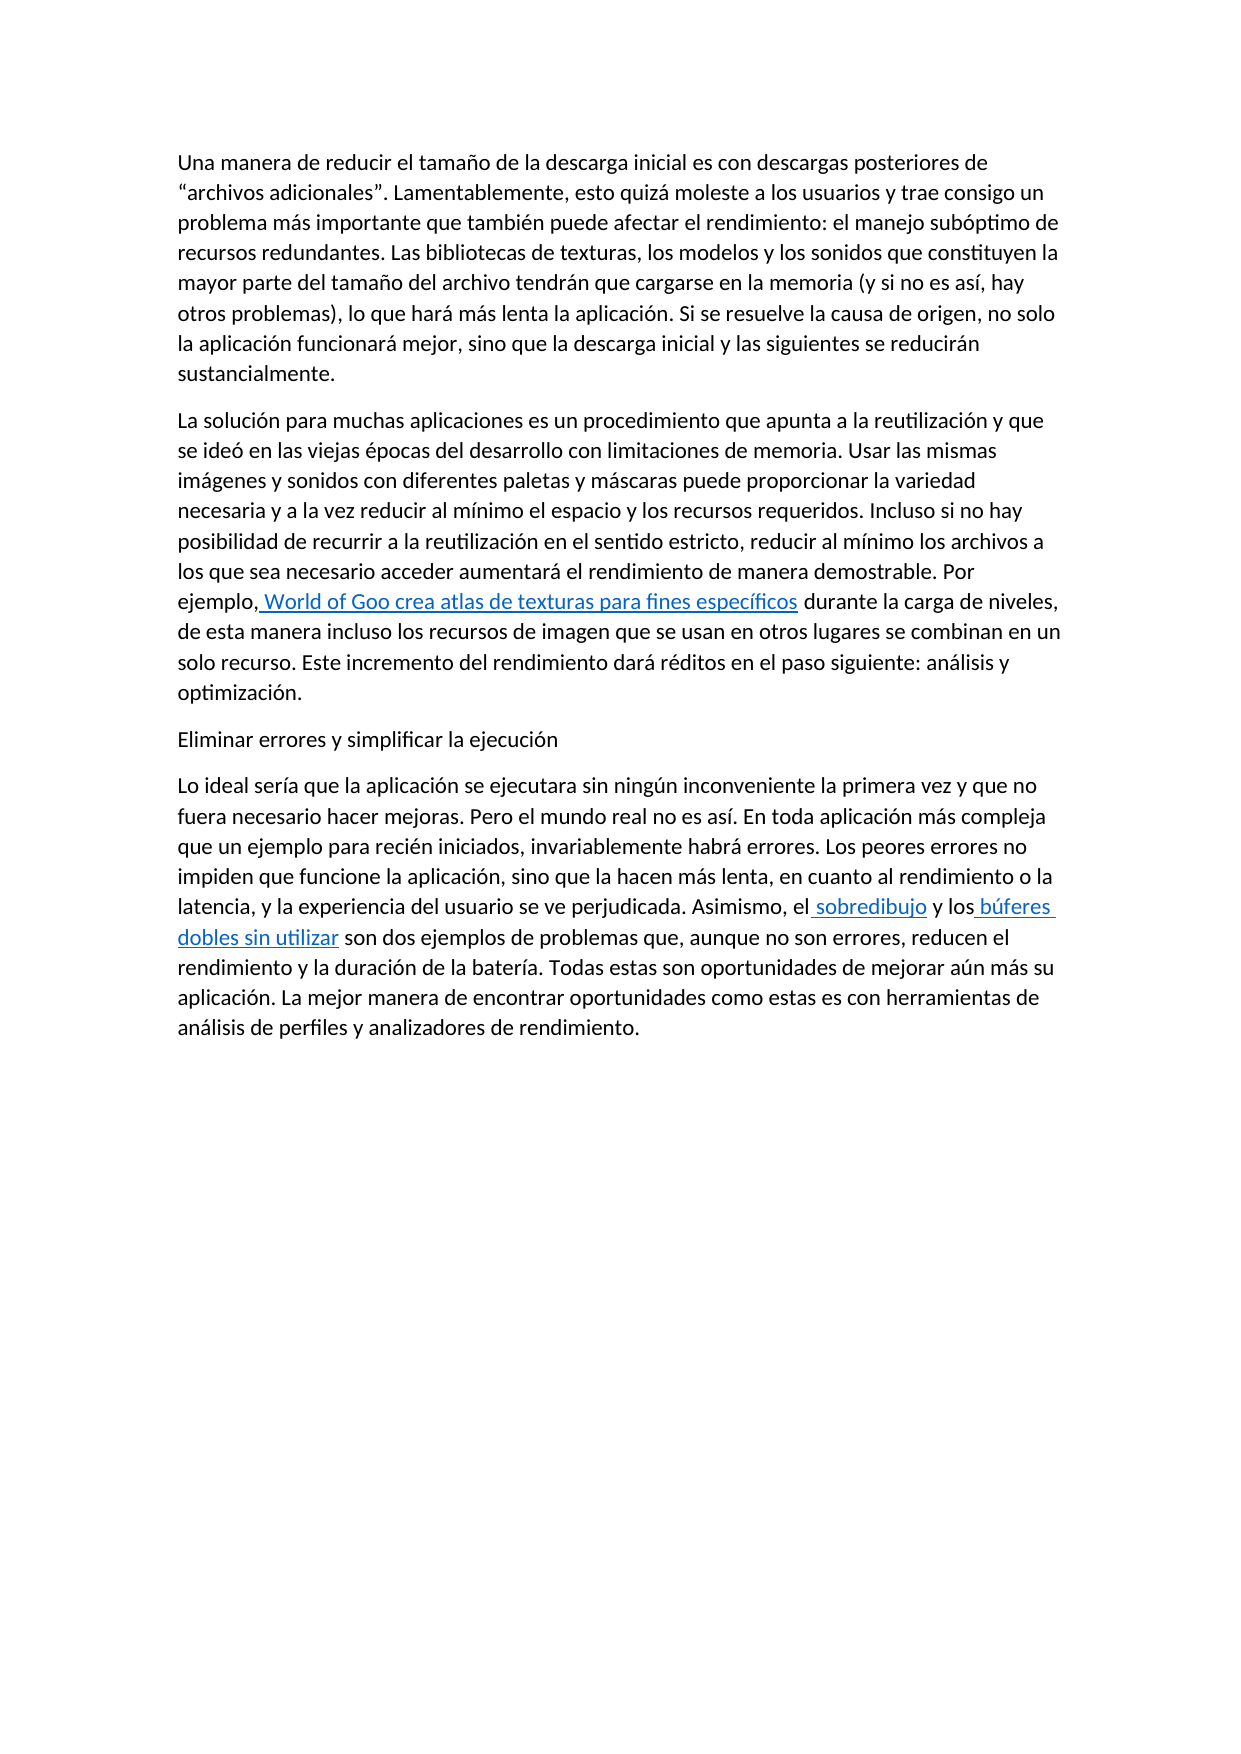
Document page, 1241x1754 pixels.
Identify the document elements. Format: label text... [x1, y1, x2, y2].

text La solución para muchas aplicaciones es un procedimiento que apunta a la reutilización y que se ideó en las viejas épocas del desarrollo con limitaciones de memoria. Usar las mismas imágenes y sonidos con diferentes paletas y máscaras puede proporcionar la variedad necesaria y a la vez reducir al mínimo el espacio y los recursos requeridos. Incluso si no hay posibilidad de recurrir a la reutilización en el sentido estricto, reducir al mínimo los archivos a los que sea necesario acceder aumentará el rendimiento de manera demostrable. Por ejemplo, World of Goo crea atlas de texturas para fines específicos durante la carga de niveles, de esta manera incluso los recursos de imagen que se usan en otros lugares se combinan en un solo recurso. Este incremento del rendimiento dará réditos en el paso siguiente: análisis y optimización. [177, 406, 1063, 706]
text Eliminar errores y simplificar la ejecución [177, 725, 1063, 753]
text Lo ideal sería que la aplicación se ejecutara sin ningún inconveniente la primera vez y que no fuera necesario hacer mejoras. Pero el mundo real no es así. En toda aplicación más compleja que un ejemplo para recién iniciados, invariablemente habrá errores. Los peores errores no impiden que funcione la aplicación, sino que la hacen más lenta, en cuanto al rendimiento o la latencia, y la experiencia del usuario se ve perjudicada. Asimismo, el sobredibujo y los búferes dobles sin utilizar son dos ejemplos de problemas que, aunque no son errores, reducen el rendimiento y la duración de la batería. Todas estas son oportunidades de mejorar aún más su aplicación. La mejor manera de encontrar oportunidades como estas es con herramientas de análisis de perfiles y analizadores de rendimiento. [177, 772, 1063, 1041]
text Una manera de reducir el tamaño de la descarga inicial es con descargas posteriores de “archivos adicionales”. Lamentablemente, esto quizá moleste a los usuarios y trae consigo un problema más importante que también puede afectar el rendimiento: el manejo subóptimo de recursos redundantes. Las bibliotecas de texturas, los modelos y los sonidos que constituyen la mayor parte del tamaño del archivo tendrán que cargarse en la memoria (y si no es así, hay otros problemas), lo que hará más lenta la aplicación. Si se resuelve la causa de origen, no solo la aplicación funcionará mejor, sino que la descarga inicial y las siguientes se reducirán sustancialmente. [177, 148, 1063, 387]
